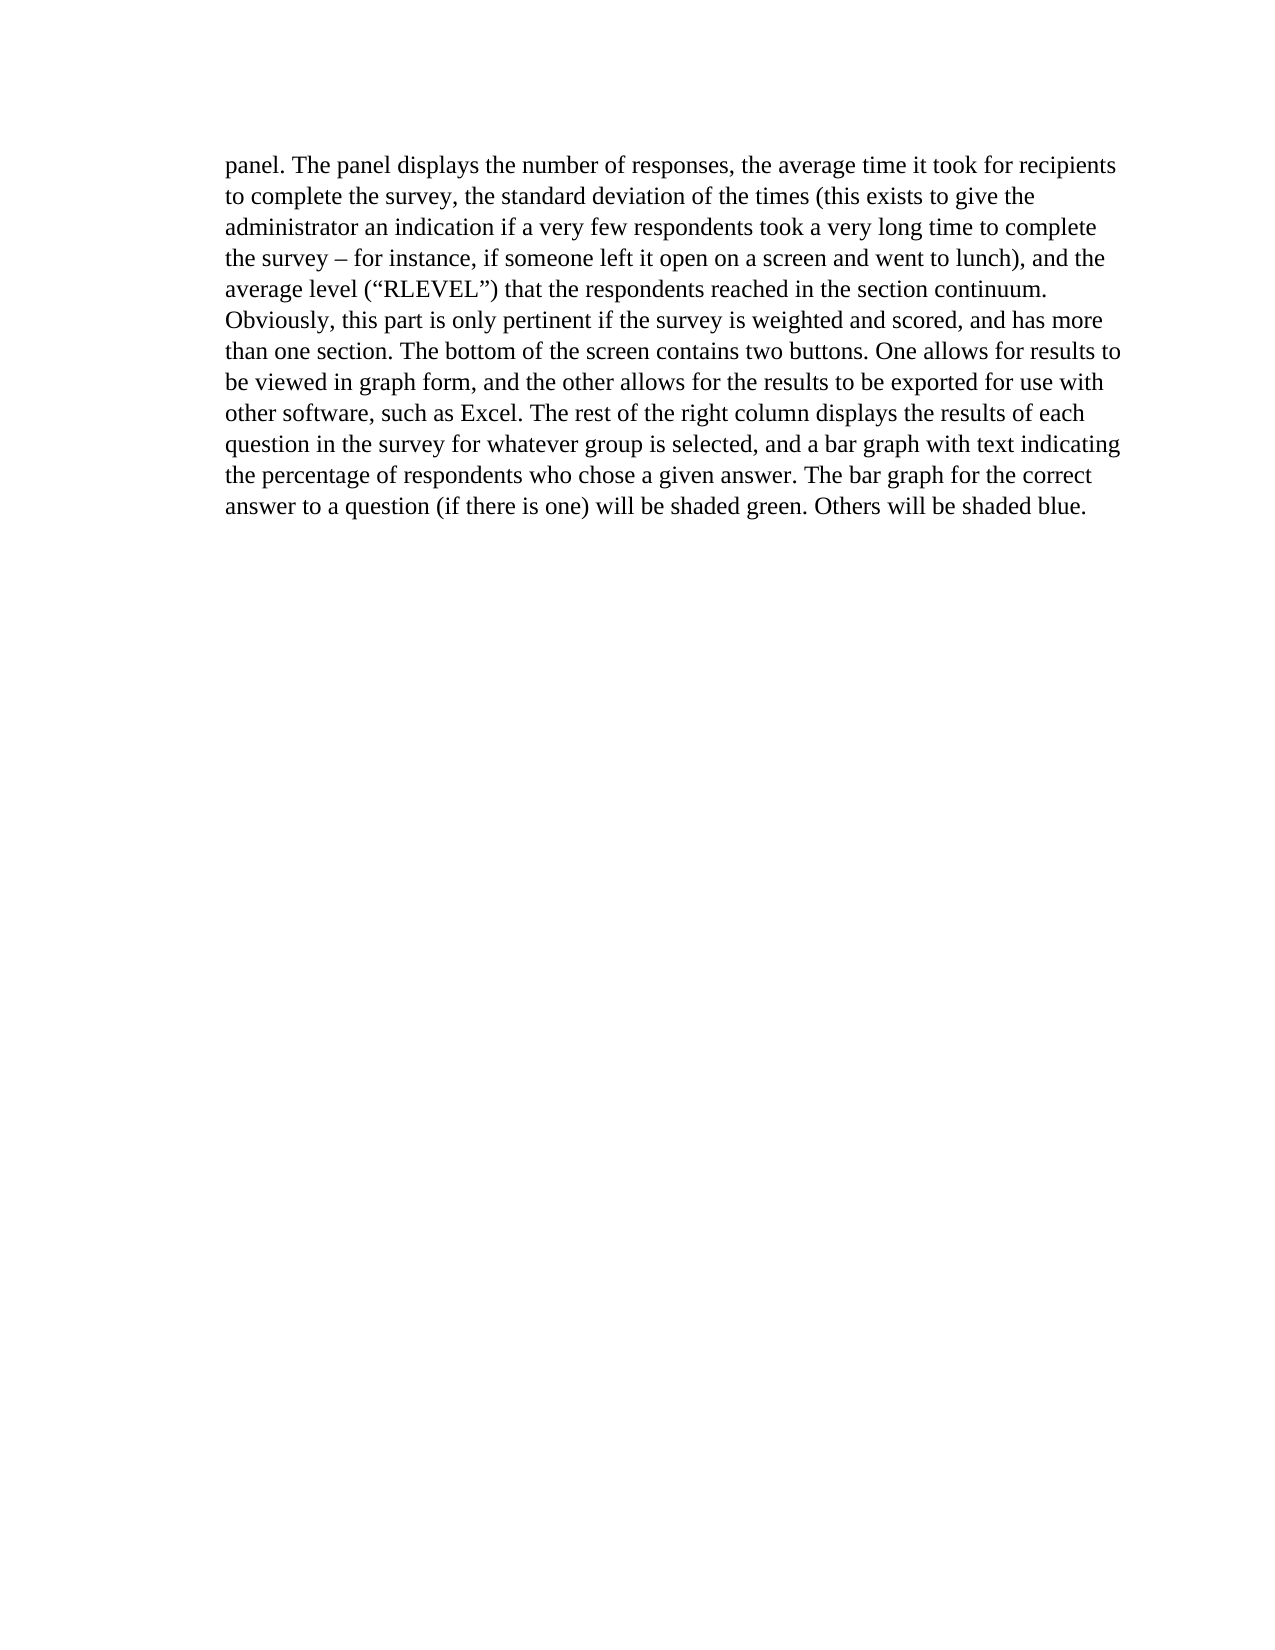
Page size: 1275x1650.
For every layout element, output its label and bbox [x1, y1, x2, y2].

list [187, 150, 1125, 520]
